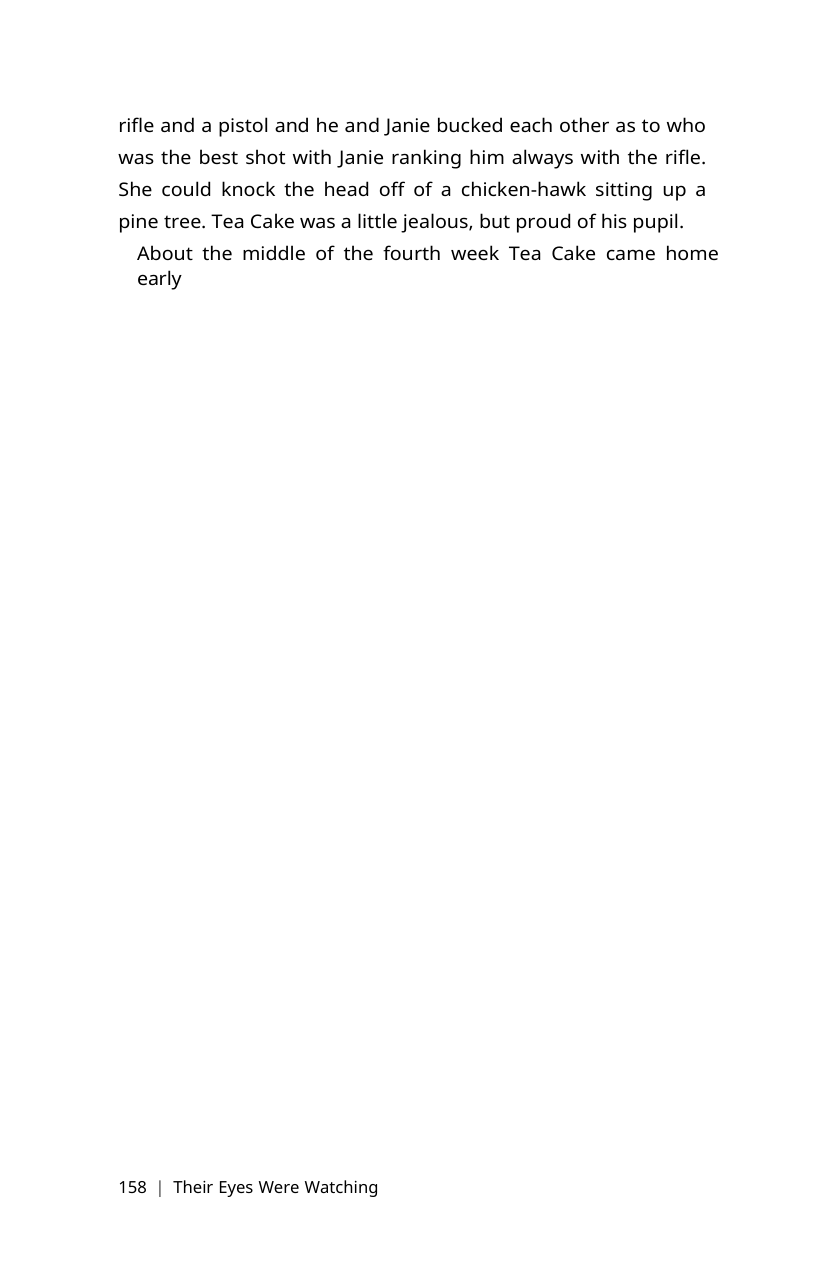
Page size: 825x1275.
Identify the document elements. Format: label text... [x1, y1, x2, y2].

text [118, 112, 707, 234]
text About the middle of the fourth week Tea Cake came home early [137, 240, 719, 291]
